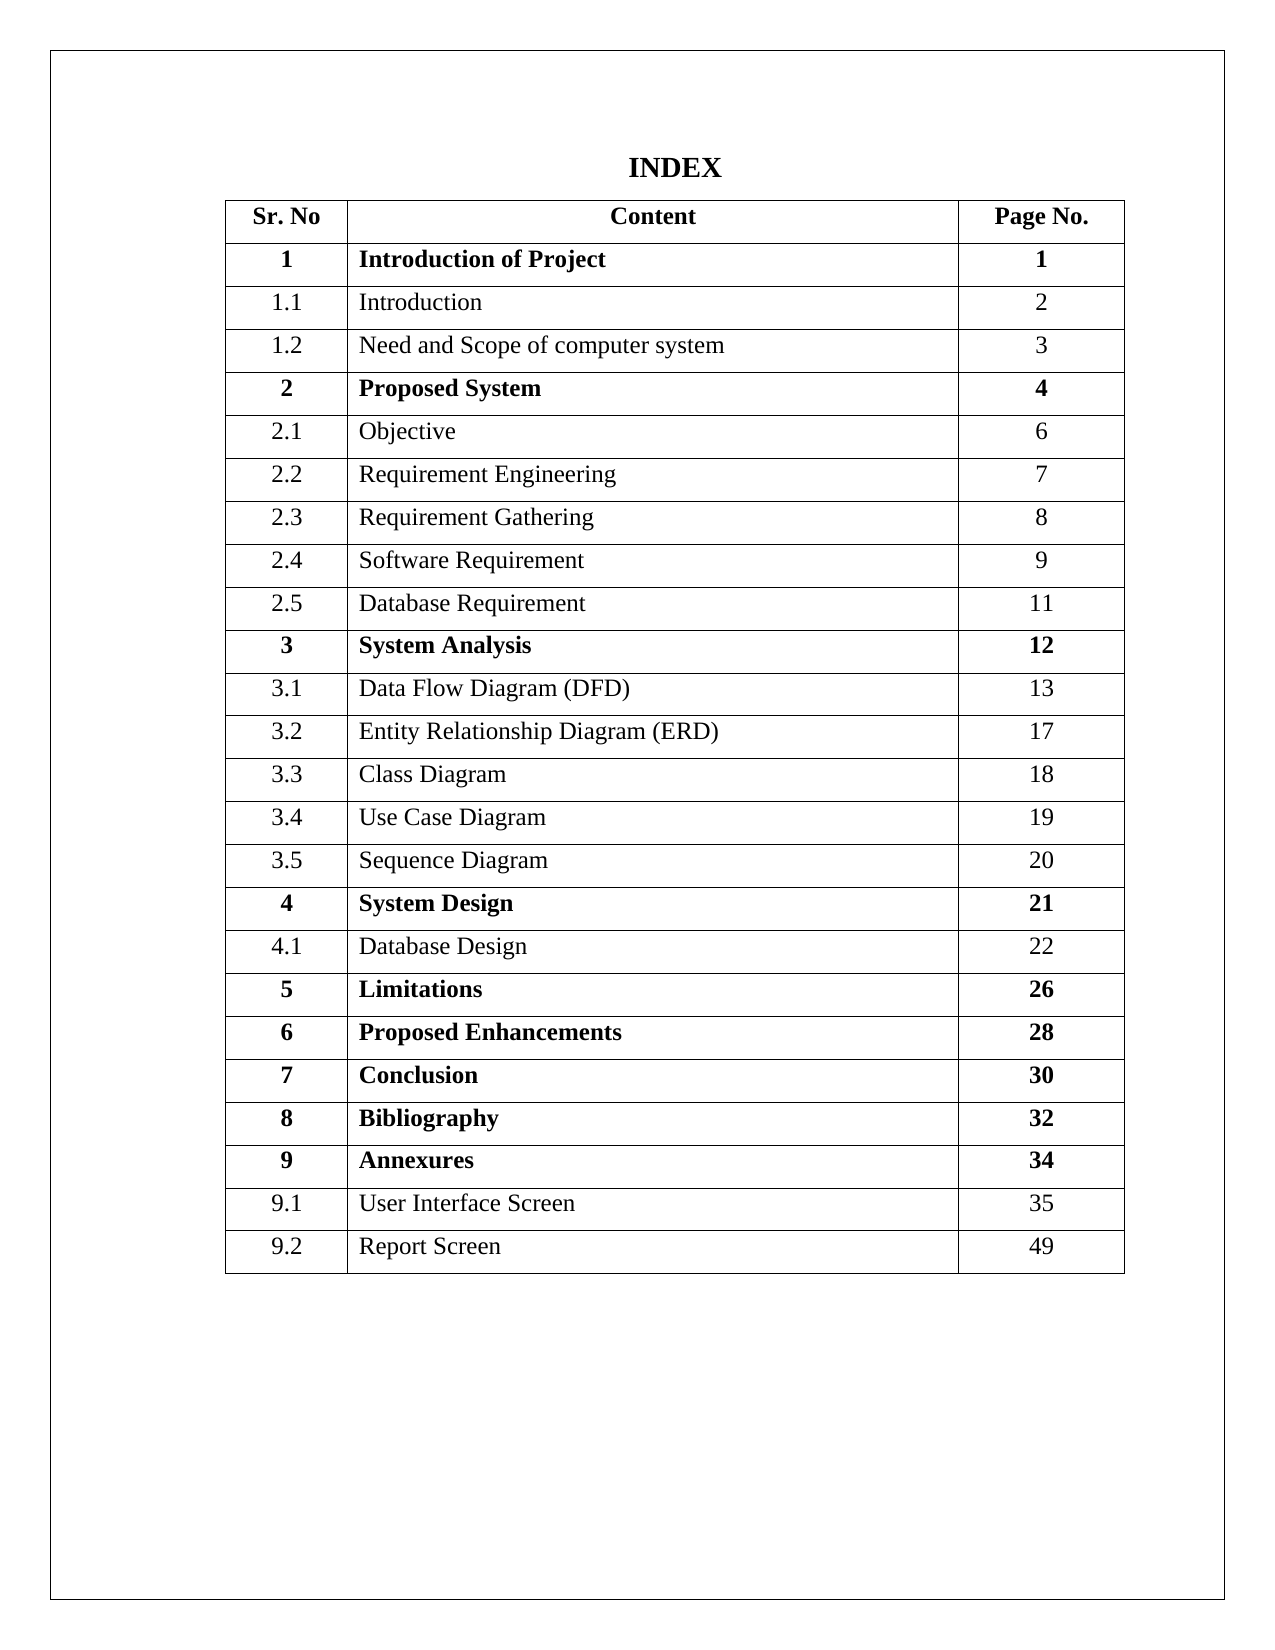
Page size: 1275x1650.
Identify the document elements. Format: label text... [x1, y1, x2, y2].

table_cell 9.2 [226, 1231, 347, 1273]
table_cell 4 [959, 373, 1124, 415]
table_cell System Design [348, 888, 958, 930]
table_cell Sequence Diagram [348, 845, 958, 887]
table_cell 9 [959, 545, 1124, 587]
table_cell 35 [959, 1189, 1124, 1230]
table_cell 1 [226, 244, 347, 286]
table_cell Annexures [348, 1146, 958, 1187]
table_cell 3.5 [226, 845, 347, 887]
table_cell 9 [226, 1146, 347, 1187]
table_cell Proposed System [348, 373, 958, 415]
table_cell Database Requirement [348, 588, 958, 629]
table_cell 1 [959, 244, 1124, 286]
table_cell Requirement Engineering [348, 459, 958, 501]
table_cell 2.3 [226, 502, 347, 544]
table_cell 3 [226, 631, 347, 672]
table_cell 3.1 [226, 674, 347, 715]
table_cell Objective [348, 416, 958, 458]
table_cell 30 [959, 1060, 1124, 1102]
table_cell System Analysis [348, 631, 958, 672]
table_cell 21 [959, 888, 1124, 930]
table_cell Entity Relationship Diagram (ERD) [348, 716, 958, 758]
table_cell 3.3 [226, 759, 347, 801]
table_cell Software Requirement [348, 545, 958, 587]
table_cell 5 [226, 974, 347, 1016]
table_cell 6 [226, 1017, 347, 1059]
table_header Page No. [959, 201, 1124, 243]
table_cell Need and Scope of computer system [348, 330, 958, 372]
table_cell 32 [959, 1103, 1124, 1144]
table_cell 12 [959, 631, 1124, 672]
table_cell 4.1 [226, 931, 347, 973]
table_cell 6 [959, 416, 1124, 458]
table_cell 3.4 [226, 802, 347, 844]
table_cell Proposed Enhancements [348, 1017, 958, 1059]
table_cell 1.2 [226, 330, 347, 372]
table_cell Limitations [348, 974, 958, 1016]
table_cell 7 [226, 1060, 347, 1102]
table_cell Database Design [348, 931, 958, 973]
table_cell 2.1 [226, 416, 347, 458]
table_cell 18 [959, 759, 1124, 801]
table_cell 8 [226, 1103, 347, 1144]
table_cell Introduction [348, 287, 958, 329]
table_cell Class Diagram [348, 759, 958, 801]
table_cell Bibliography [348, 1103, 958, 1144]
table_cell 2.2 [226, 459, 347, 501]
table_cell 8 [959, 502, 1124, 544]
table_cell 34 [959, 1146, 1124, 1187]
table_cell 2.4 [226, 545, 347, 587]
table_header Sr. No [226, 201, 347, 243]
table_cell 49 [959, 1231, 1124, 1273]
table_cell 3 [959, 330, 1124, 372]
table_cell User Interface Screen [348, 1189, 958, 1230]
table_cell 19 [959, 802, 1124, 844]
text INDEX [225, 150, 1125, 183]
table_cell Use Case Diagram [348, 802, 958, 844]
table_header Content [348, 201, 958, 243]
table_cell 2 [226, 373, 347, 415]
table_cell 11 [959, 588, 1124, 629]
table_cell Data Flow Diagram (DFD) [348, 674, 958, 715]
table_cell 13 [959, 674, 1124, 715]
table_cell 4 [226, 888, 347, 930]
table_cell Report Screen [348, 1231, 958, 1273]
table_cell 2.5 [226, 588, 347, 629]
table_cell 2 [959, 287, 1124, 329]
table_cell Conclusion [348, 1060, 958, 1102]
table_cell 1.1 [226, 287, 347, 329]
table_cell 22 [959, 931, 1124, 973]
table_cell 17 [959, 716, 1124, 758]
table_cell 26 [959, 974, 1124, 1016]
table_cell 7 [959, 459, 1124, 501]
table_cell 28 [959, 1017, 1124, 1059]
table_cell 9.1 [226, 1189, 347, 1230]
table_cell 20 [959, 845, 1124, 887]
table_cell 3.2 [226, 716, 347, 758]
table_cell Requirement Gathering [348, 502, 958, 544]
table_cell Introduction of Project [348, 244, 958, 286]
